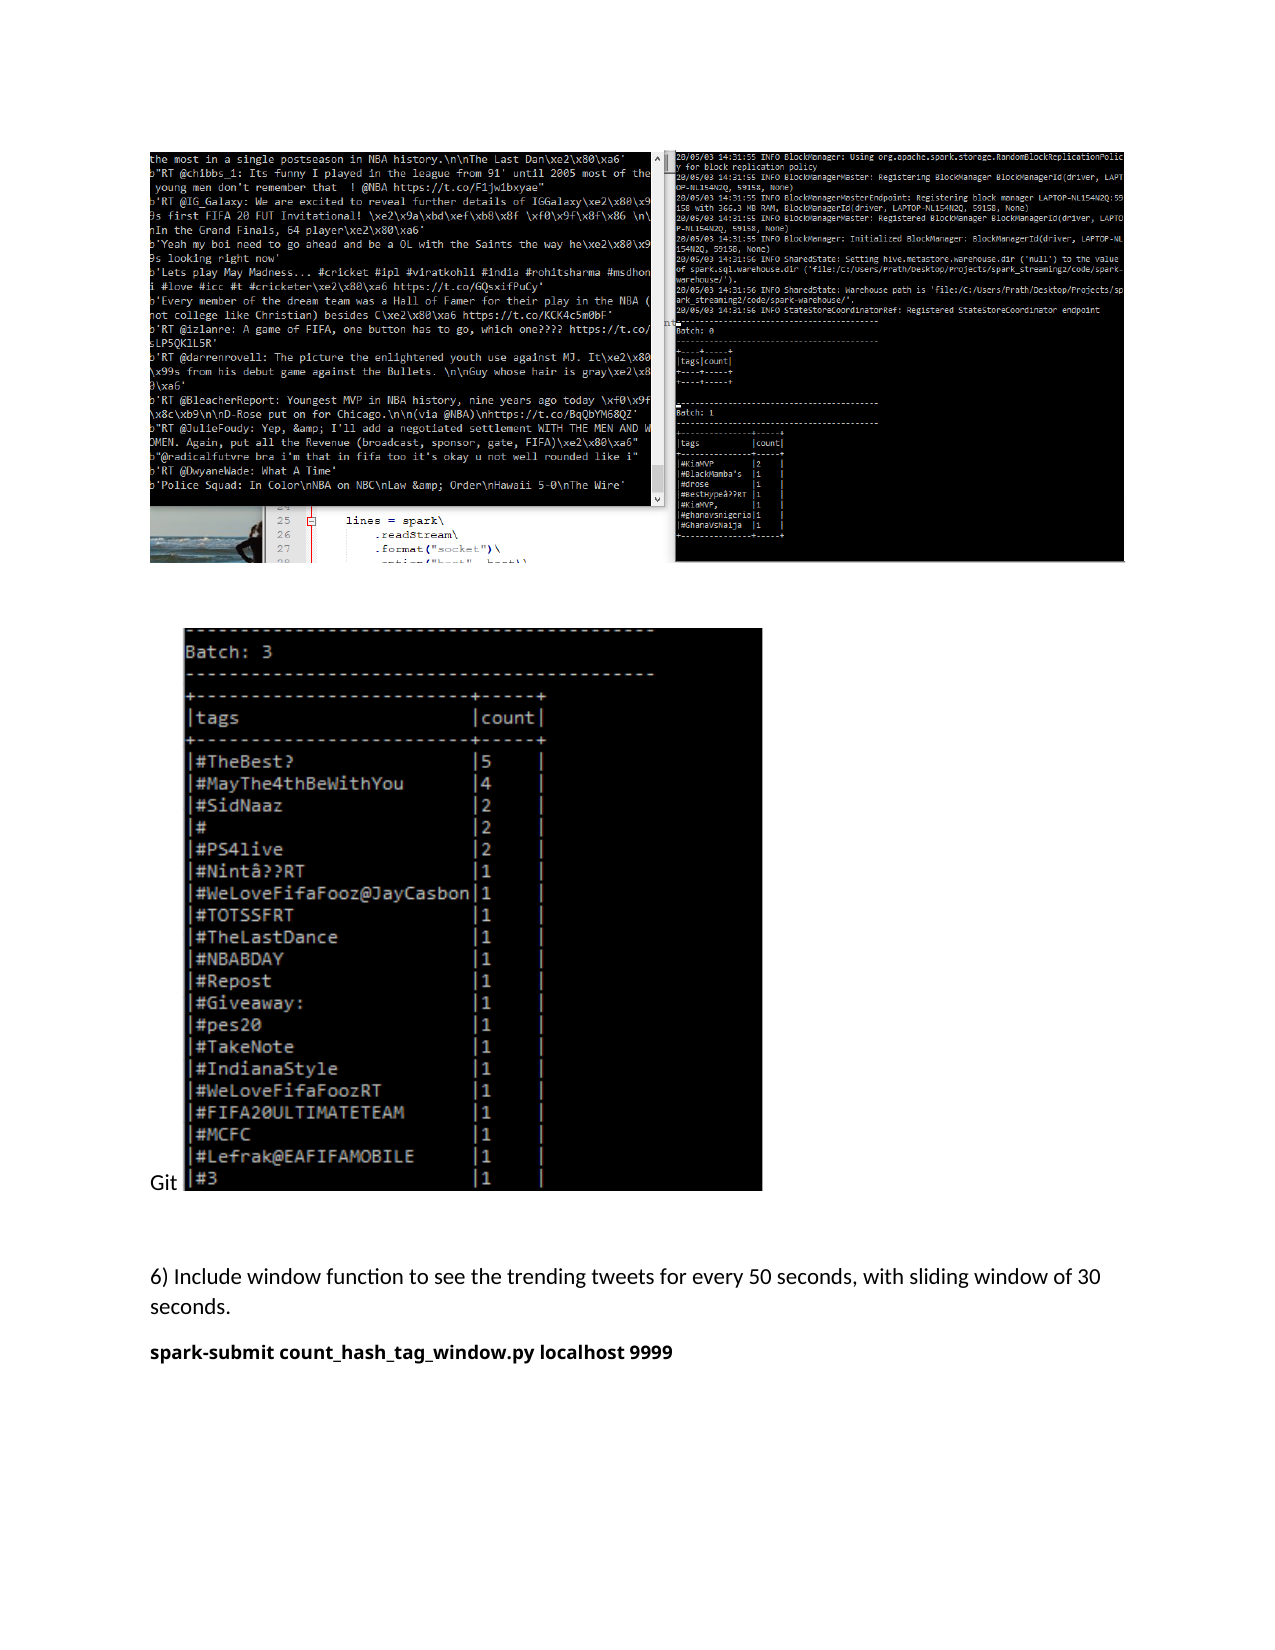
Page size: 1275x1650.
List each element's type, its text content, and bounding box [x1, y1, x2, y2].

picture [150, 150, 1125, 563]
text 6) Include window function to see the trending tweets for every 50 seconds, with sliding window of 30 seconds. [150, 1262, 1125, 1320]
picture [182, 628, 763, 1191]
text spark-submit count_hash_tag_window.py localhost 9999 [150, 1339, 1125, 1364]
